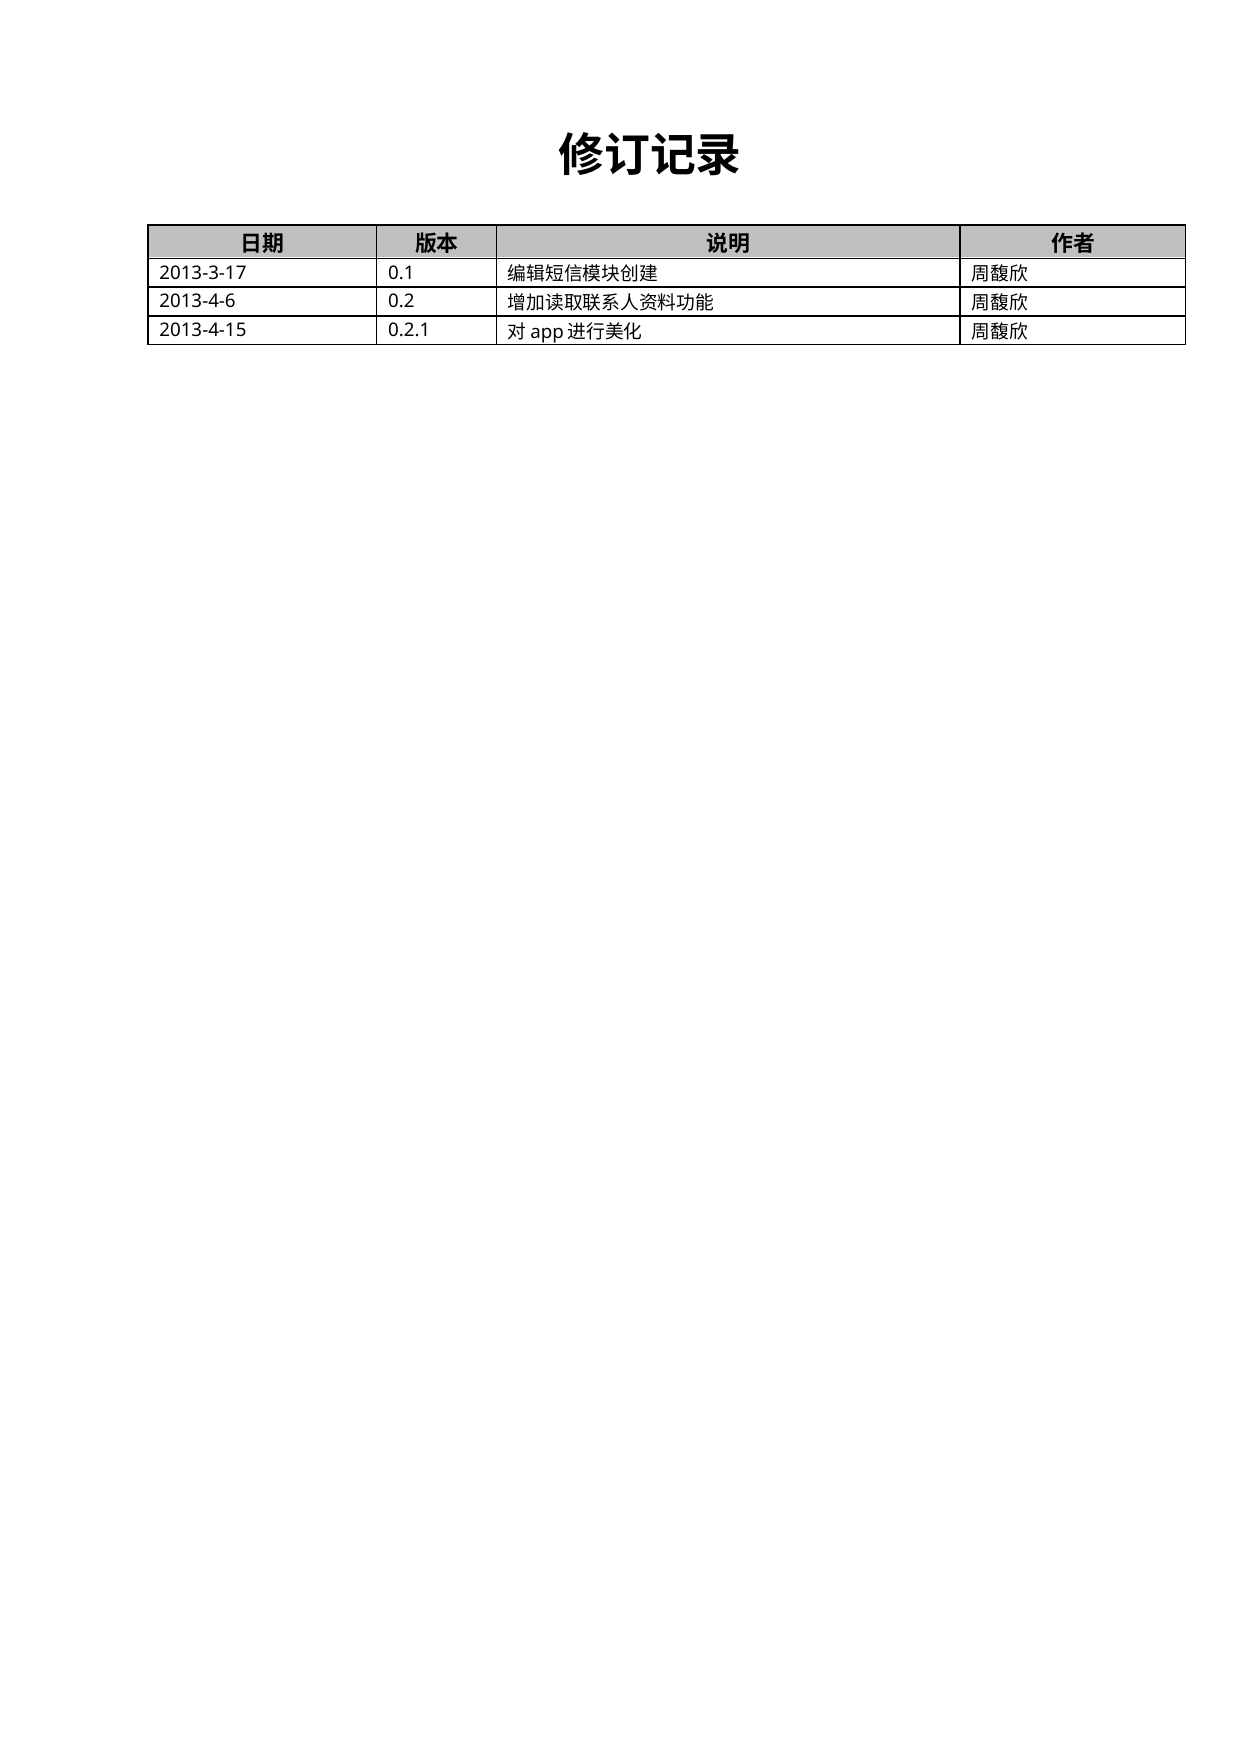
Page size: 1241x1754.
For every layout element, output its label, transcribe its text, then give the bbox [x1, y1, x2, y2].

table_header 说明 [497, 226, 959, 257]
table_cell 0.1 [377, 259, 496, 286]
table_cell 2013-3-17 [149, 259, 376, 286]
table_cell 2013-4-15 [149, 317, 376, 344]
title 修订记录 [148, 118, 1152, 184]
table_cell 0.2.1 [377, 317, 496, 344]
table_cell 周馥欣 [961, 317, 1185, 344]
table_cell 增加读取联系人资料功能 [497, 288, 959, 315]
table_header 作者 [961, 226, 1185, 257]
table_cell 编辑短信模块创建 [497, 259, 959, 286]
table_cell 对app进行美化 [497, 317, 959, 344]
table_cell 0.2 [377, 288, 496, 315]
table_cell 周馥欣 [961, 288, 1185, 315]
table_header 日期 [149, 226, 376, 257]
table_header 版本 [377, 226, 496, 257]
table_cell 周馥欣 [961, 259, 1185, 286]
table_cell 2013-4-6 [149, 288, 376, 315]
